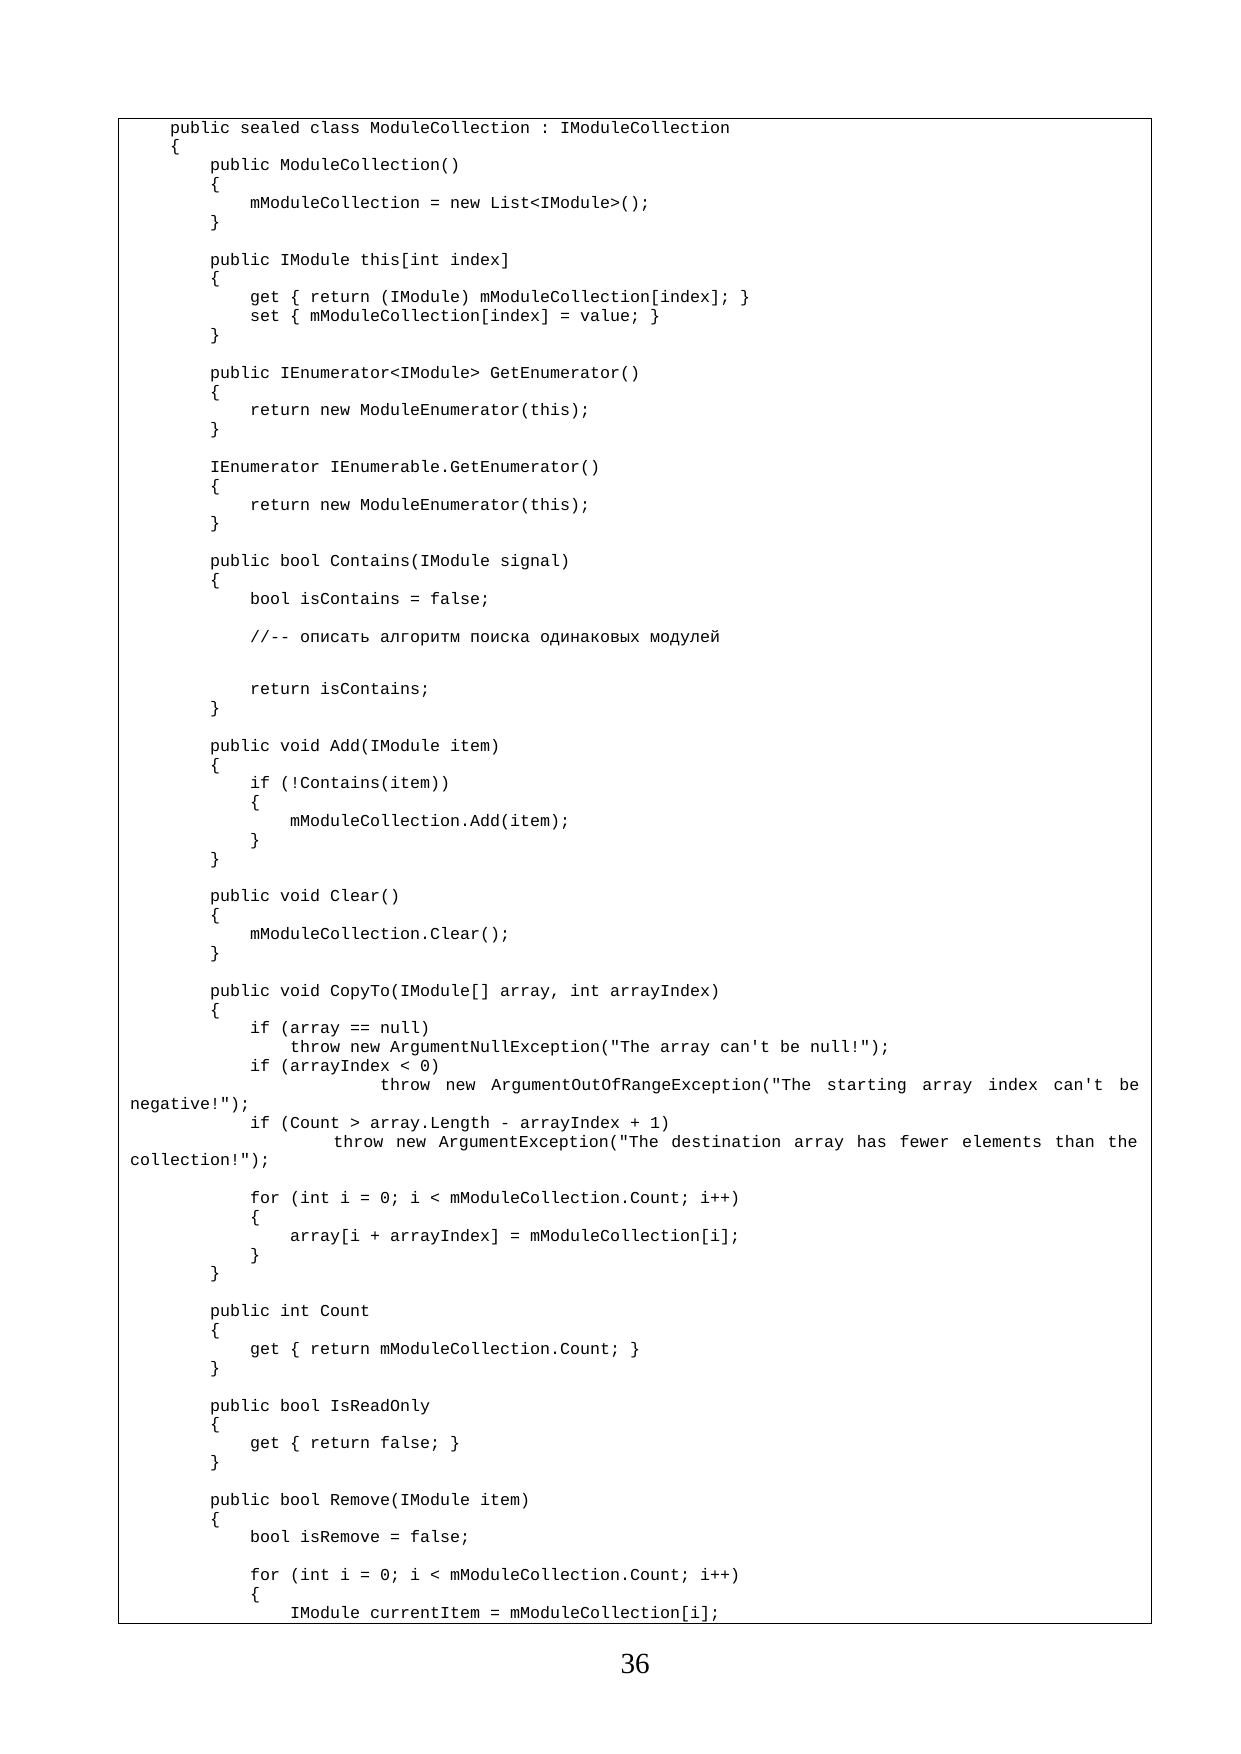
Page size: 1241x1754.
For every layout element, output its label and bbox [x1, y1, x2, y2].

table_header [119, 119, 1151, 1623]
